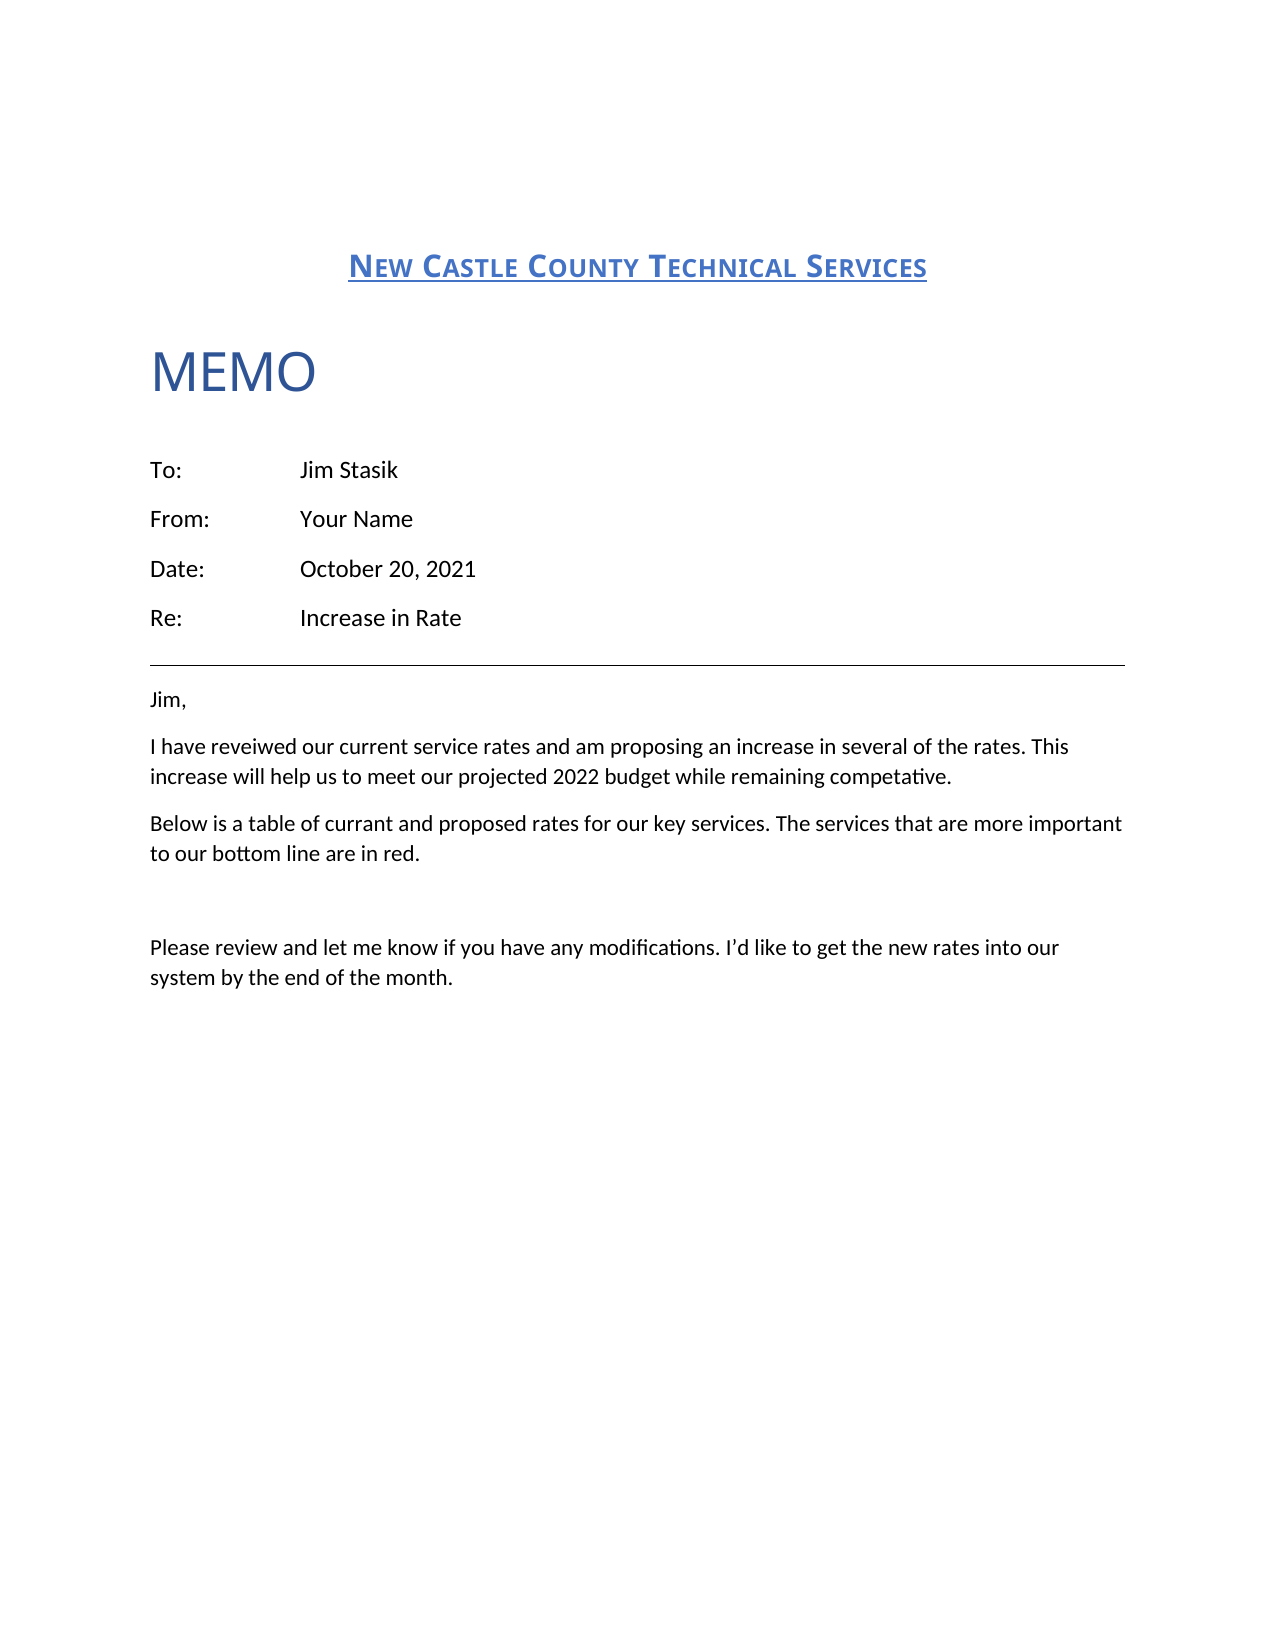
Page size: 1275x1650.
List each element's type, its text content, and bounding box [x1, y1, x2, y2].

title MEMO [150, 333, 1125, 407]
text Below is a table of currant and proposed rates for our key services. The services that are more important to our bottom line are in red. [150, 809, 1125, 867]
text I have reveiwed our current service rates and am proposing an increase in several of the rates. This increase will help us to meet our projected 2022 budget while remaining competative. [150, 732, 1125, 790]
text Date: October 20, 2021 [150, 553, 1125, 583]
text Jim, [150, 685, 1125, 713]
subtitle New Castle County Technical Services [150, 244, 1125, 286]
text From: Your Name [150, 503, 1125, 534]
text To: Jim Stasik [150, 454, 1125, 484]
text Re: Increase in Rate [150, 602, 1125, 665]
text Please review and let me know if you have any modifications. I’d like to get the new rates into our system by the end of the month. [150, 933, 1125, 991]
